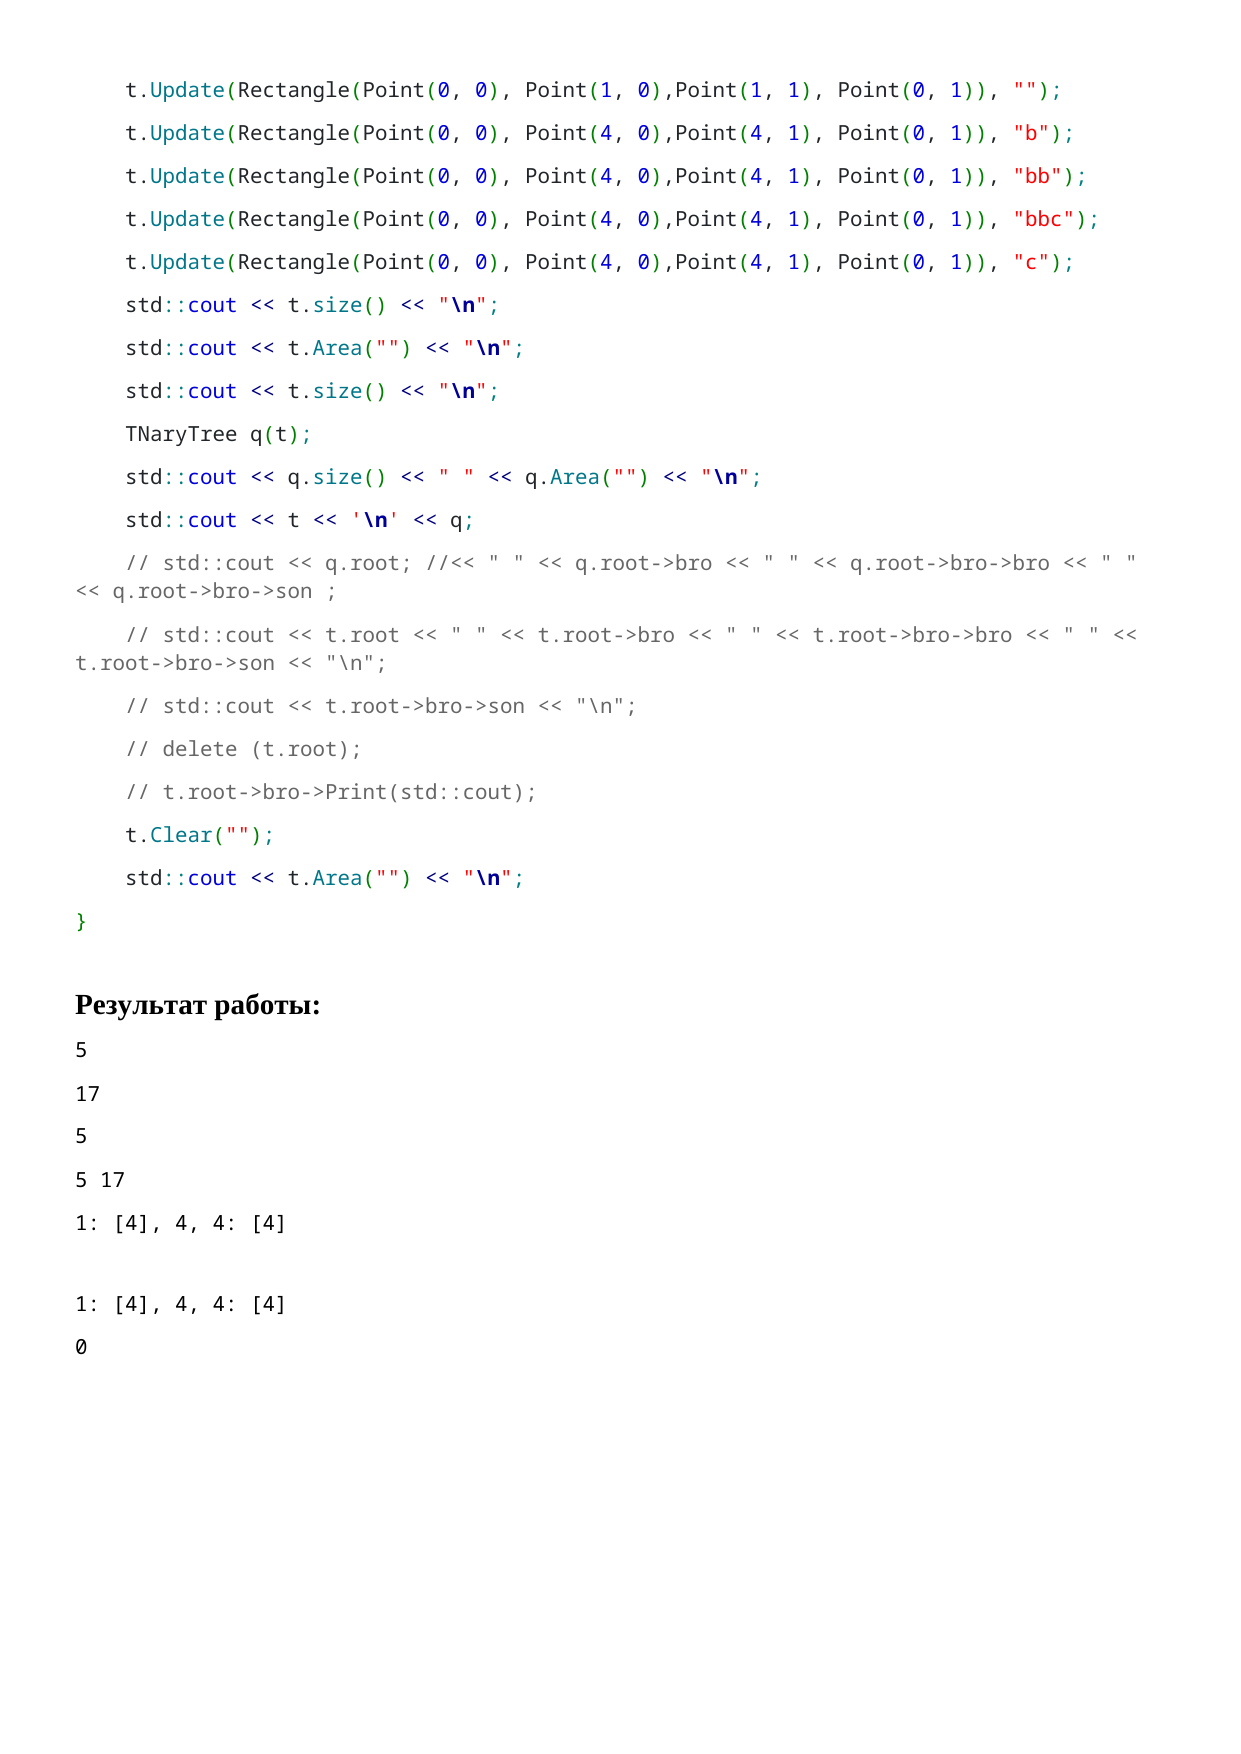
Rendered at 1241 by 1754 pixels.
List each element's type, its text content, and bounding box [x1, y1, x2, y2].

text t.Update(Rectangle(Point(0, 0), Point(4, 0),Point(4, 1), Point(0, 1)), "bb"); [75, 161, 1165, 189]
text std::cout << t << '\n' << q; [75, 505, 1165, 534]
text std::cout << t.size() << "\n"; [75, 290, 1165, 318]
text std::cout << q.size() << " " << q.Area("") << "\n"; [75, 462, 1165, 491]
text TNaryTree q(t); [75, 419, 1165, 448]
text t.Update(Rectangle(Point(0, 0), Point(4, 0),Point(4, 1), Point(0, 1)), "bbc"); [75, 204, 1165, 232]
text 5 17 [75, 1165, 1165, 1193]
text 1: [4], 4, 4: [4] [75, 1289, 1165, 1317]
text // std::cout << t.root->bro->son << "\n"; [75, 691, 1165, 719]
text // std::cout << t.root << " " << t.root->bro << " " << t.root->bro->bro << " " << t.root->bro->son << "\n"; [75, 620, 1165, 677]
text // std::cout << q.root; //<< " " << q.root->bro << " " << q.root->bro->bro << " " << q.root->bro->son ; [75, 548, 1165, 605]
text } [75, 906, 1165, 935]
text 5 [75, 1036, 1165, 1064]
text std::cout << t.size() << "\n"; [75, 376, 1165, 404]
text 1: [4], 4, 4: [4] [75, 1208, 1165, 1236]
text 5 [75, 1122, 1165, 1150]
text std::cout << t.Area("") << "\n"; [75, 333, 1165, 362]
text Результат работы: [75, 987, 1165, 1021]
text t.Update(Rectangle(Point(0, 0), Point(1, 0),Point(1, 1), Point(0, 1)), ""); [75, 75, 1165, 103]
text t.Update(Rectangle(Point(0, 0), Point(4, 0),Point(4, 1), Point(0, 1)), "b"); [75, 118, 1165, 146]
text // t.root->bro->Print(std::cout); [75, 777, 1165, 806]
text t.Clear(""); [75, 820, 1165, 849]
text // delete (t.root); [75, 734, 1165, 763]
text 0 [75, 1332, 1165, 1360]
text 17 [75, 1079, 1165, 1107]
text std::cout << t.Area("") << "\n"; [75, 863, 1165, 892]
text t.Update(Rectangle(Point(0, 0), Point(4, 0),Point(4, 1), Point(0, 1)), "c"); [75, 247, 1165, 276]
